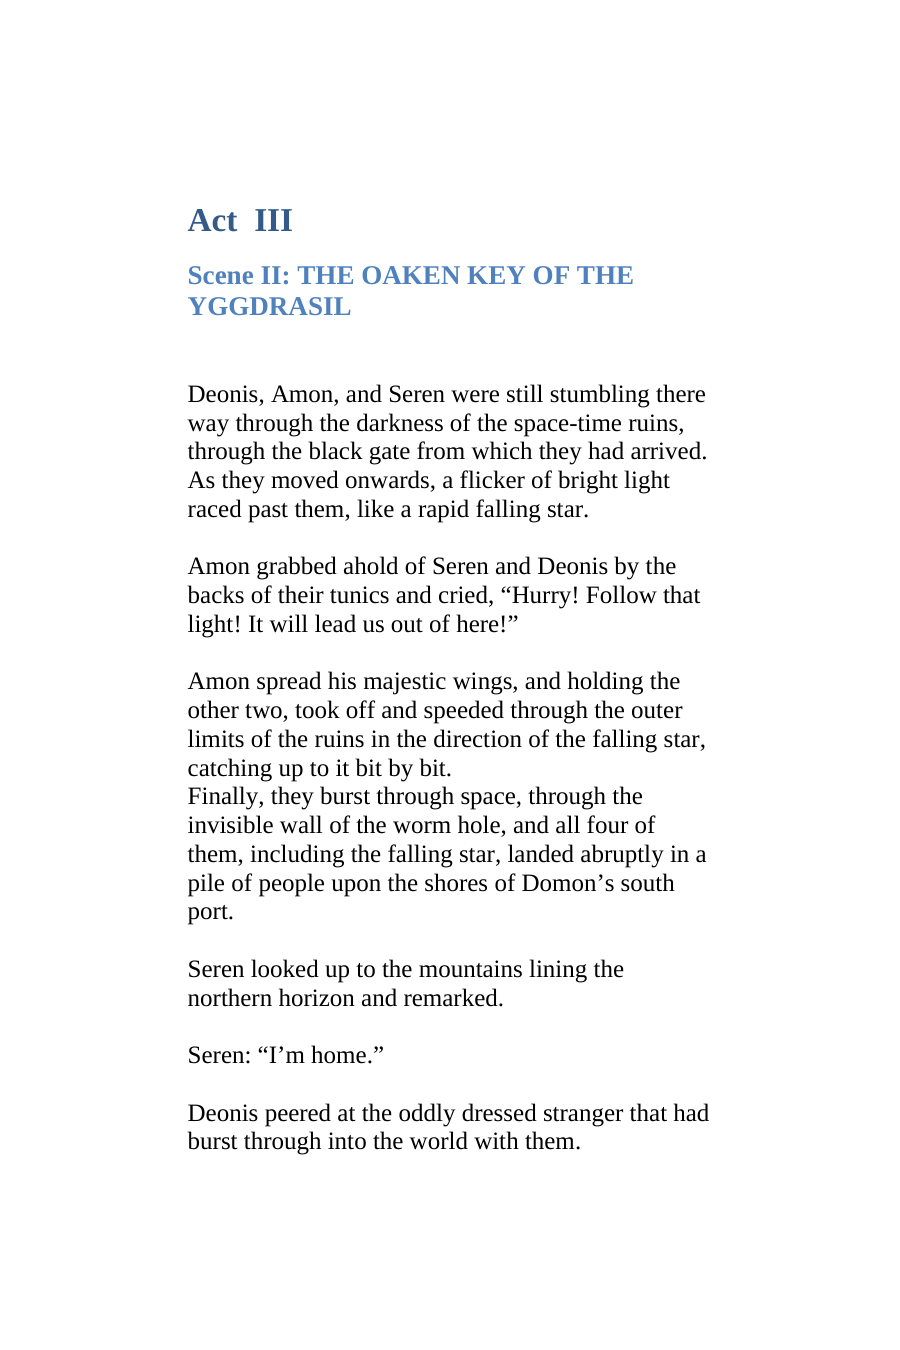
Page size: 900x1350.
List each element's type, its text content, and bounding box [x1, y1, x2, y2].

text Seren looked up to the mountains lining the northern horizon and remarked. [187, 954, 712, 1011]
text Deonis, Amon, and Seren were still stumbling there way through the darkness of the space-time ruins, through the black gate from which they had arrived. As they moved onwards, a flicker of bright light raced past them, like a rapid falling star. [187, 379, 712, 523]
text Finally, they burst through space, through the invisible wall of the worm hole, and all four of them, including the falling star, landed abruptly in a pile of people upon the shores of Domon’s south port. [187, 781, 712, 925]
text Seren: “I’m home.” [187, 1040, 712, 1069]
text Deonis peered at the oddly dressed stranger that had burst through into the world with them. [187, 1098, 712, 1155]
text Amon grabbed ahold of Seren and Deonis by the backs of their tunics and cried, “Hurry! Follow that light! It will lead us out of here!” [187, 551, 712, 638]
text Amon spread his majestic wings, and holding the other two, took off and speeded through the outer limits of the ruins in the direction of the falling star, catching up to it bit by bit. [187, 666, 712, 781]
subtitle Scene II: THE OAKEN KEY OF THE YGGDRASIL [187, 259, 712, 321]
subtitle Act III [187, 200, 712, 238]
